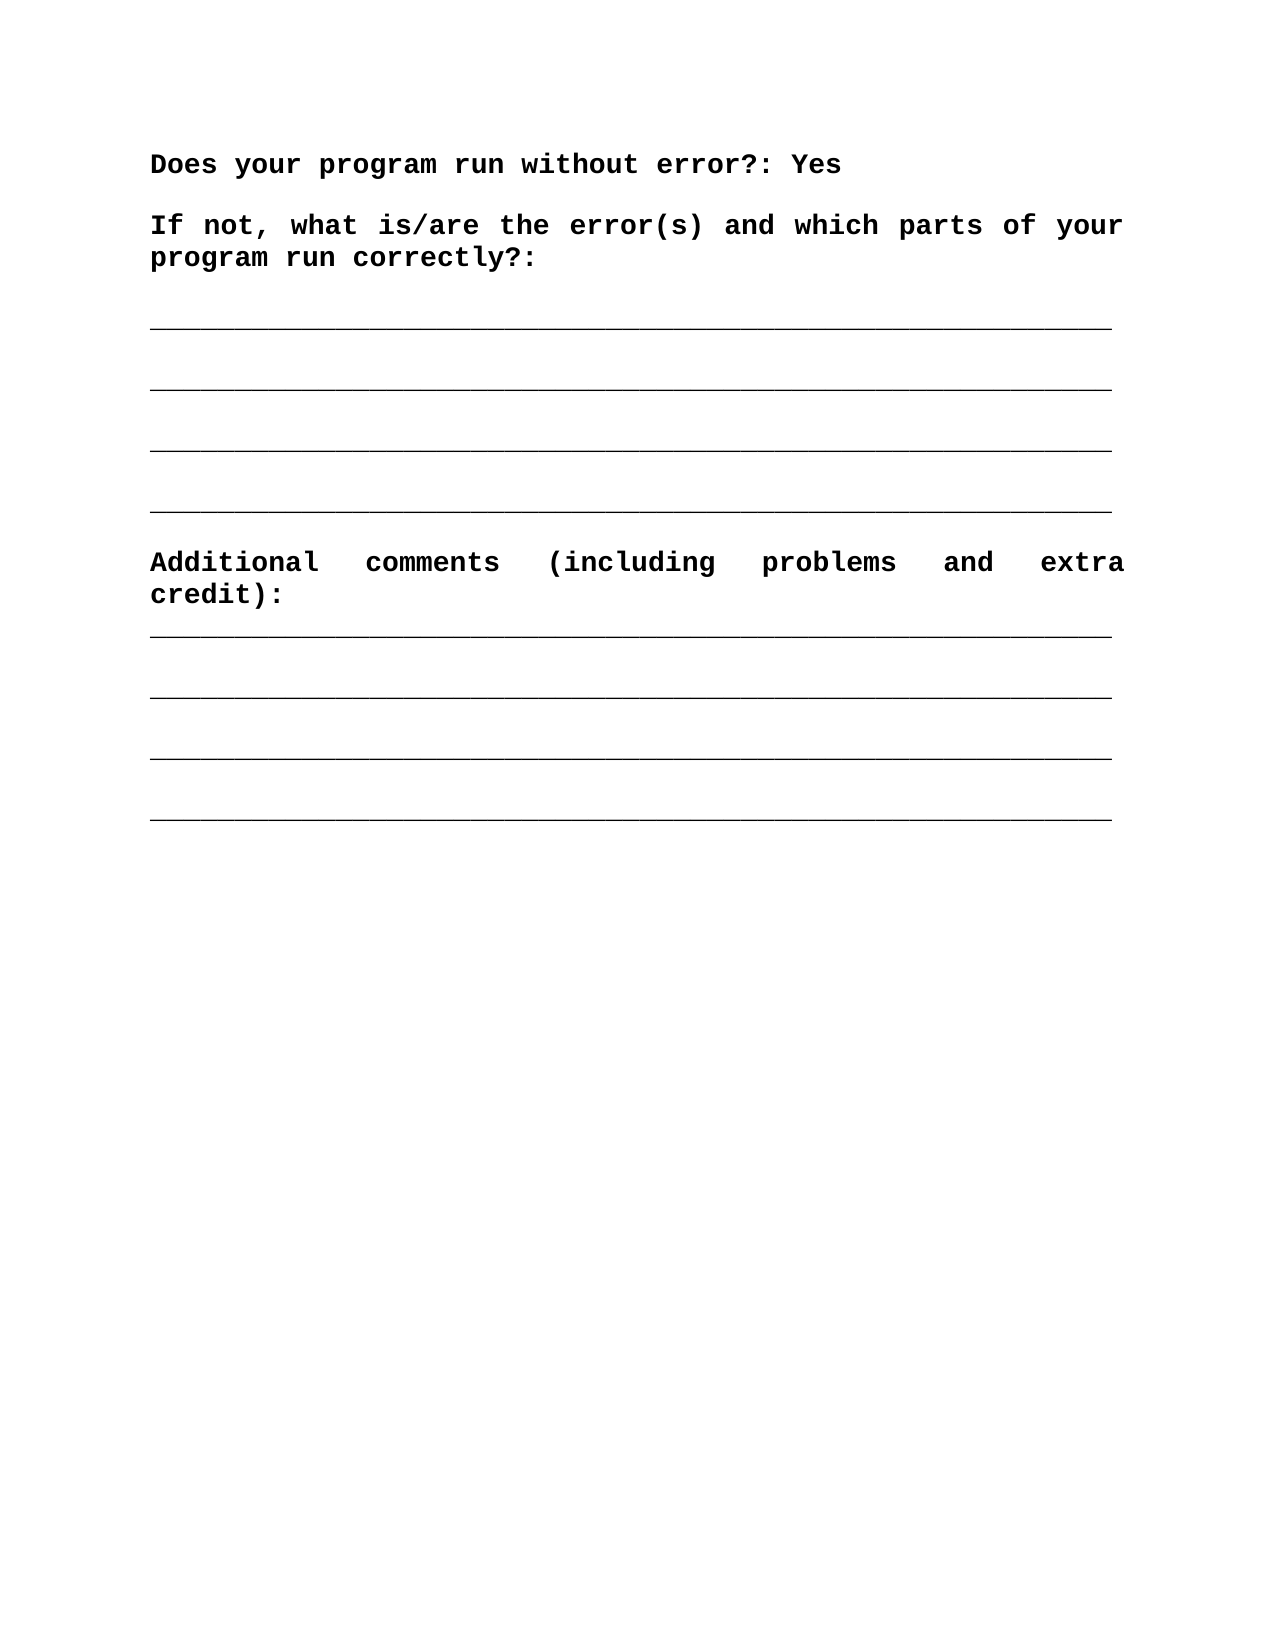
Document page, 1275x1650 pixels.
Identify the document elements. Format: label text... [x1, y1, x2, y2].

text _________________________________________________________ [150, 734, 1125, 766]
text _________________________________________________________ [150, 795, 1125, 827]
text _________________________________________________________ [150, 365, 1125, 397]
text Does your program run without error?: Yes [150, 150, 1125, 182]
text _________________________________________________________ [150, 426, 1125, 458]
text _________________________________________________________ [150, 487, 1125, 519]
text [150, 304, 1125, 336]
text If not, what is/are the error(s) and which parts of your program run correctly?: [150, 211, 1125, 275]
text _________________________________________________________ [150, 673, 1125, 705]
text Additional comments (including problems and extra credit): _________________________________________________________ [150, 548, 1125, 644]
